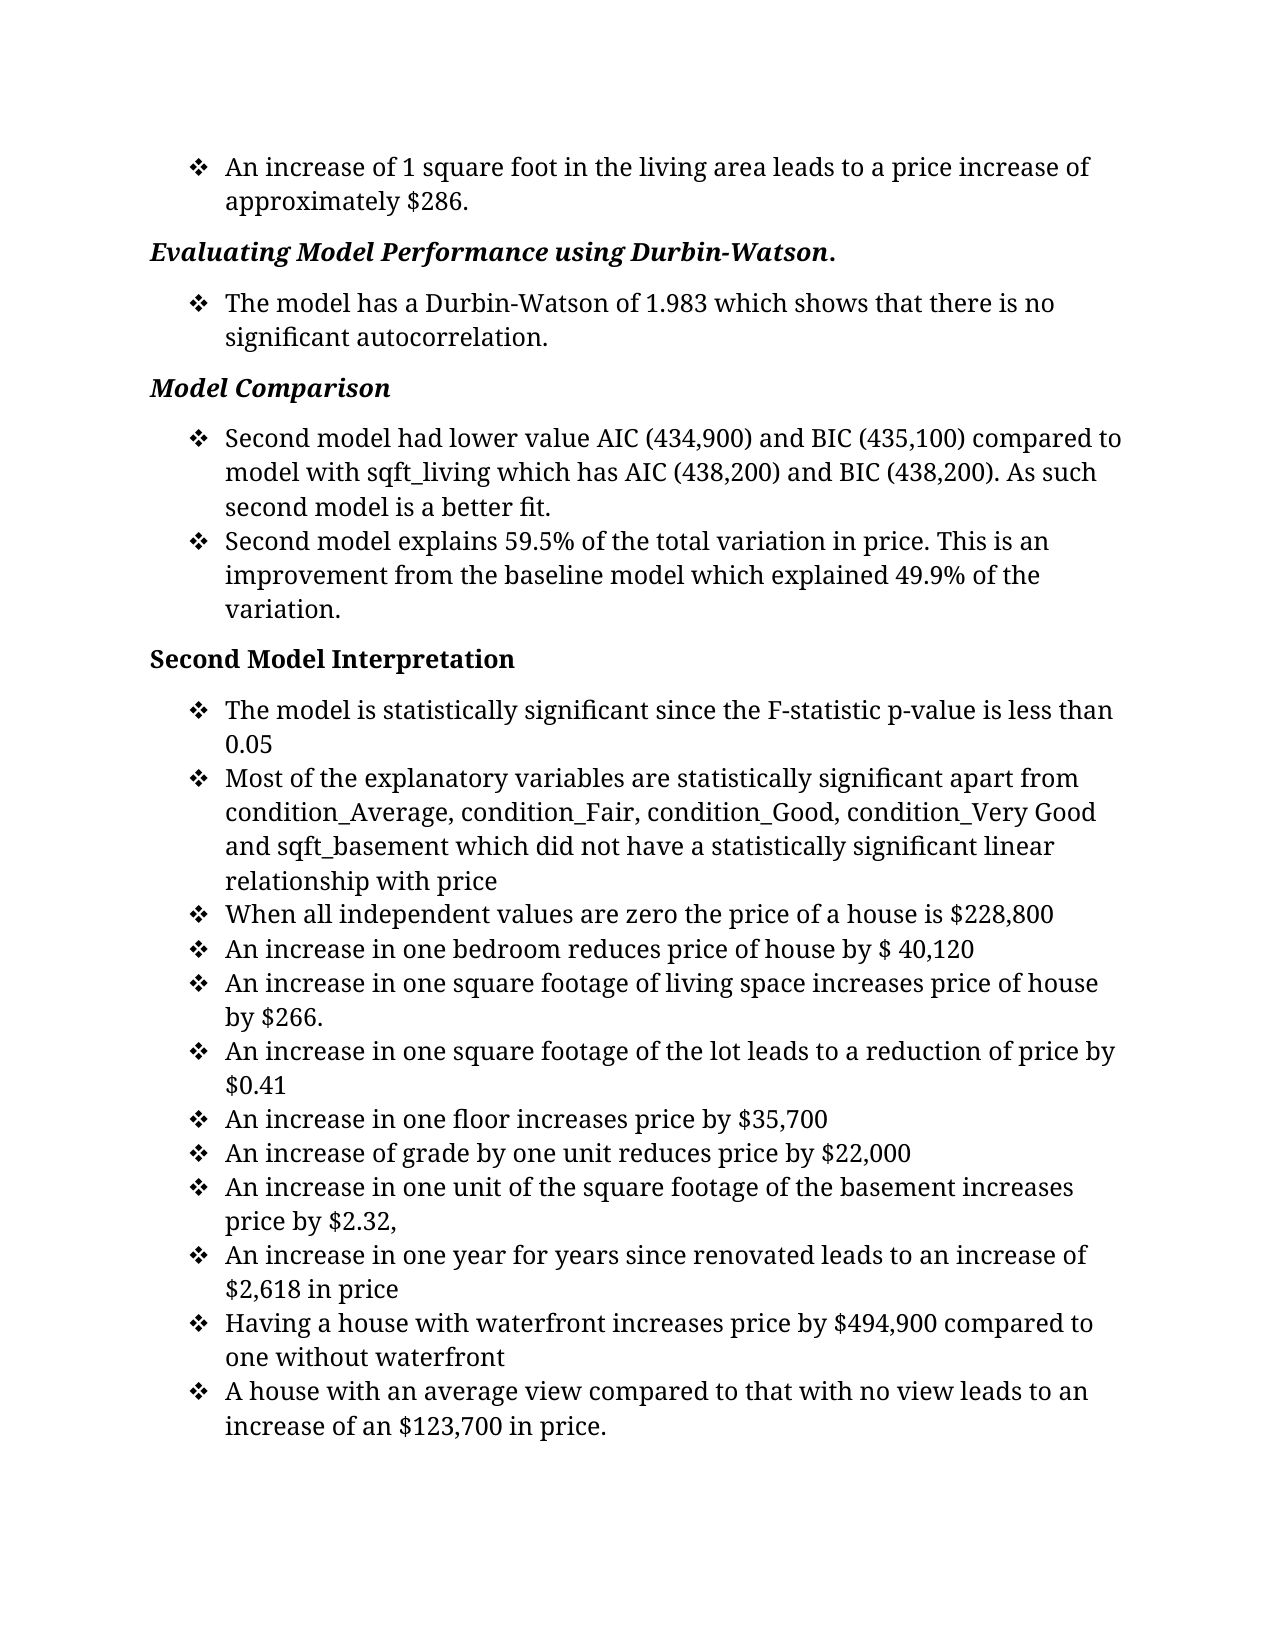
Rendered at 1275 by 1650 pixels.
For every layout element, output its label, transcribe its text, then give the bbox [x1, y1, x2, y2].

list The model is statistically significant since the F-statistic p-value is less than 0.05 [187, 693, 1125, 761]
list When all independent values are zero the price of a house is $228,800 [187, 897, 1125, 931]
list Most of the explanatory variables are statistically significant apart from condition_Average, condition_Fair, condition_Good, condition_Very Good and sqft_basement which did not have a statistically significant linear relationship with price [187, 761, 1125, 897]
list An increase in one square footage of the lot leads to a reduction of price by $0.41 [187, 1033, 1125, 1102]
list An increase in one unit of the square footage of the basement increases price by $2.32, [187, 1170, 1125, 1238]
list An increase in one bedroom reduces price of house by $ 40,120 [187, 931, 1125, 965]
list The model has a Durbin-Watson of 1.983 which shows that there is no significant autocorrelation. [187, 286, 1125, 354]
list An increase in one year for years since renovated leads to an increase of $2,618 in price [187, 1238, 1125, 1306]
text Model Comparison [150, 370, 1125, 404]
list Having a house with waterfront increases price by $494,900 compared to one without waterfront [187, 1306, 1125, 1374]
list Second model had lower value AIC (434,900) and BIC (435,100) compared to model with sqft_living which has AIC (438,200) and BIC (438,200). As such second model is a better fit. [187, 421, 1125, 523]
list Second model explains 59.5% of the total variation in price. This is an improvement from the baseline model which explained 49.9% of the variation. [187, 523, 1125, 625]
text Second Model Interpretation [150, 642, 1125, 676]
text Evaluating Model Performance using Durbin-Watson. [150, 235, 1125, 269]
list An increase in one floor increases price by $35,700 [187, 1102, 1125, 1136]
list An increase in one square footage of living space increases price of house by $266. [187, 965, 1125, 1033]
list An increase of grade by one unit reduces price by $22,000 [187, 1136, 1125, 1170]
list A house with an average view compared to that with no view leads to an increase of an $123,700 in price. [187, 1374, 1125, 1442]
list An increase of 1 square foot in the living area leads to a price increase of approximately $286. [187, 150, 1125, 218]
